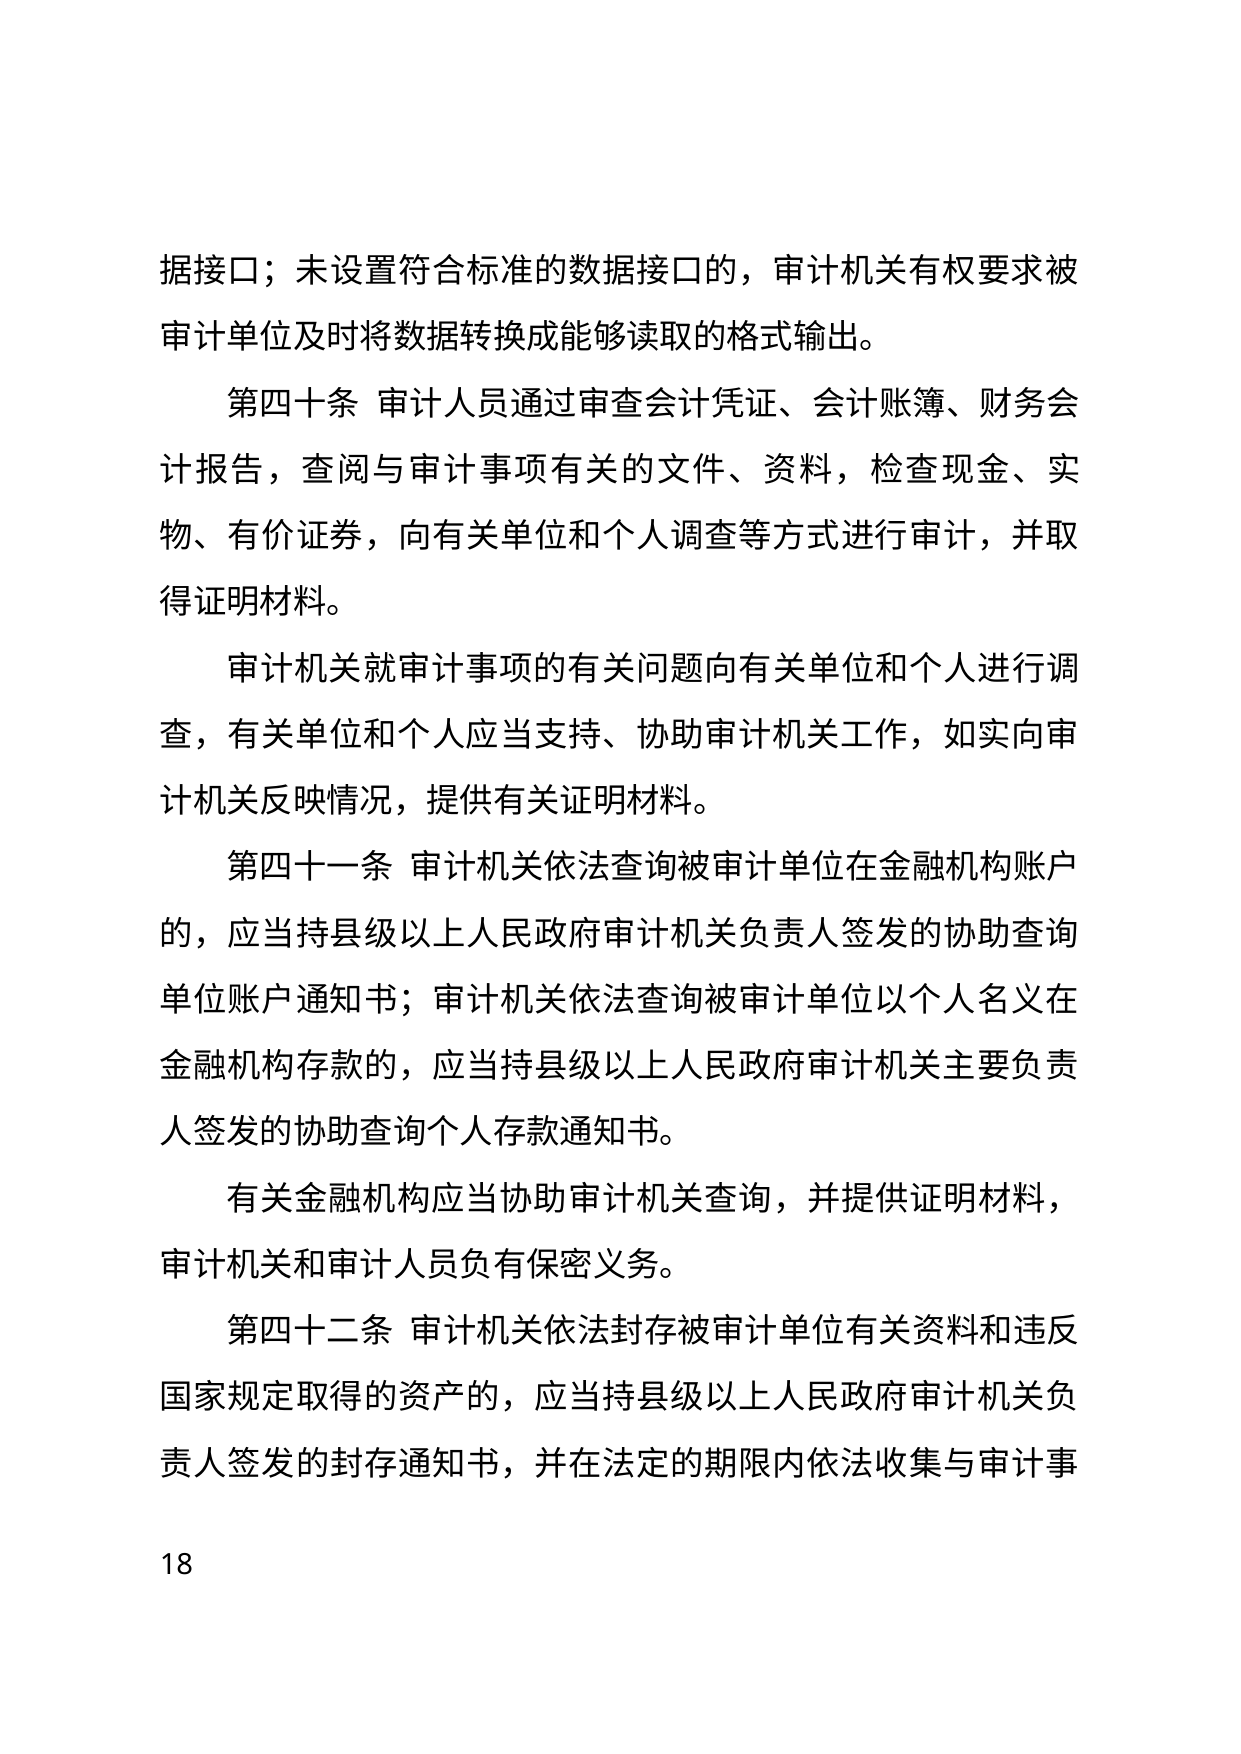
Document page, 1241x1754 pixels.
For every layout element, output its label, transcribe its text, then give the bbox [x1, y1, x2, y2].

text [159, 1295, 1081, 1494]
text 第四十一条 审计机关依法查询被审计单位在金融机构账户的，应当持县级以上人民政府审计机关负责人签发的协助查询单位账户通知书；审计机关依法查询被审计单位以个人名义在金融机构存款的，应当持县级以上人民政府审计机关主要负责人签发的协助查询个人存款通知书。 [159, 831, 1081, 1162]
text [159, 235, 1081, 367]
text 审计机关就审计事项的有关问题向有关单位和个人进行调查，有关单位和个人应当支持、协助审计机关工作，如实向审计机关反映情况，提供有关证明材料。 [159, 632, 1081, 831]
text 第四十条 审计人员通过审查会计凭证、会计账簿、财务会计报告，查阅与审计事项有关的文件、资料，检查现金、实物、有价证券，向有关单位和个人调查等方式进行审计，并取得证明材料。 [159, 367, 1081, 632]
text 有关金融机构应当协助审计机关查询，并提供证明材料，审计机关和审计人员负有保密义务。 [159, 1162, 1081, 1295]
